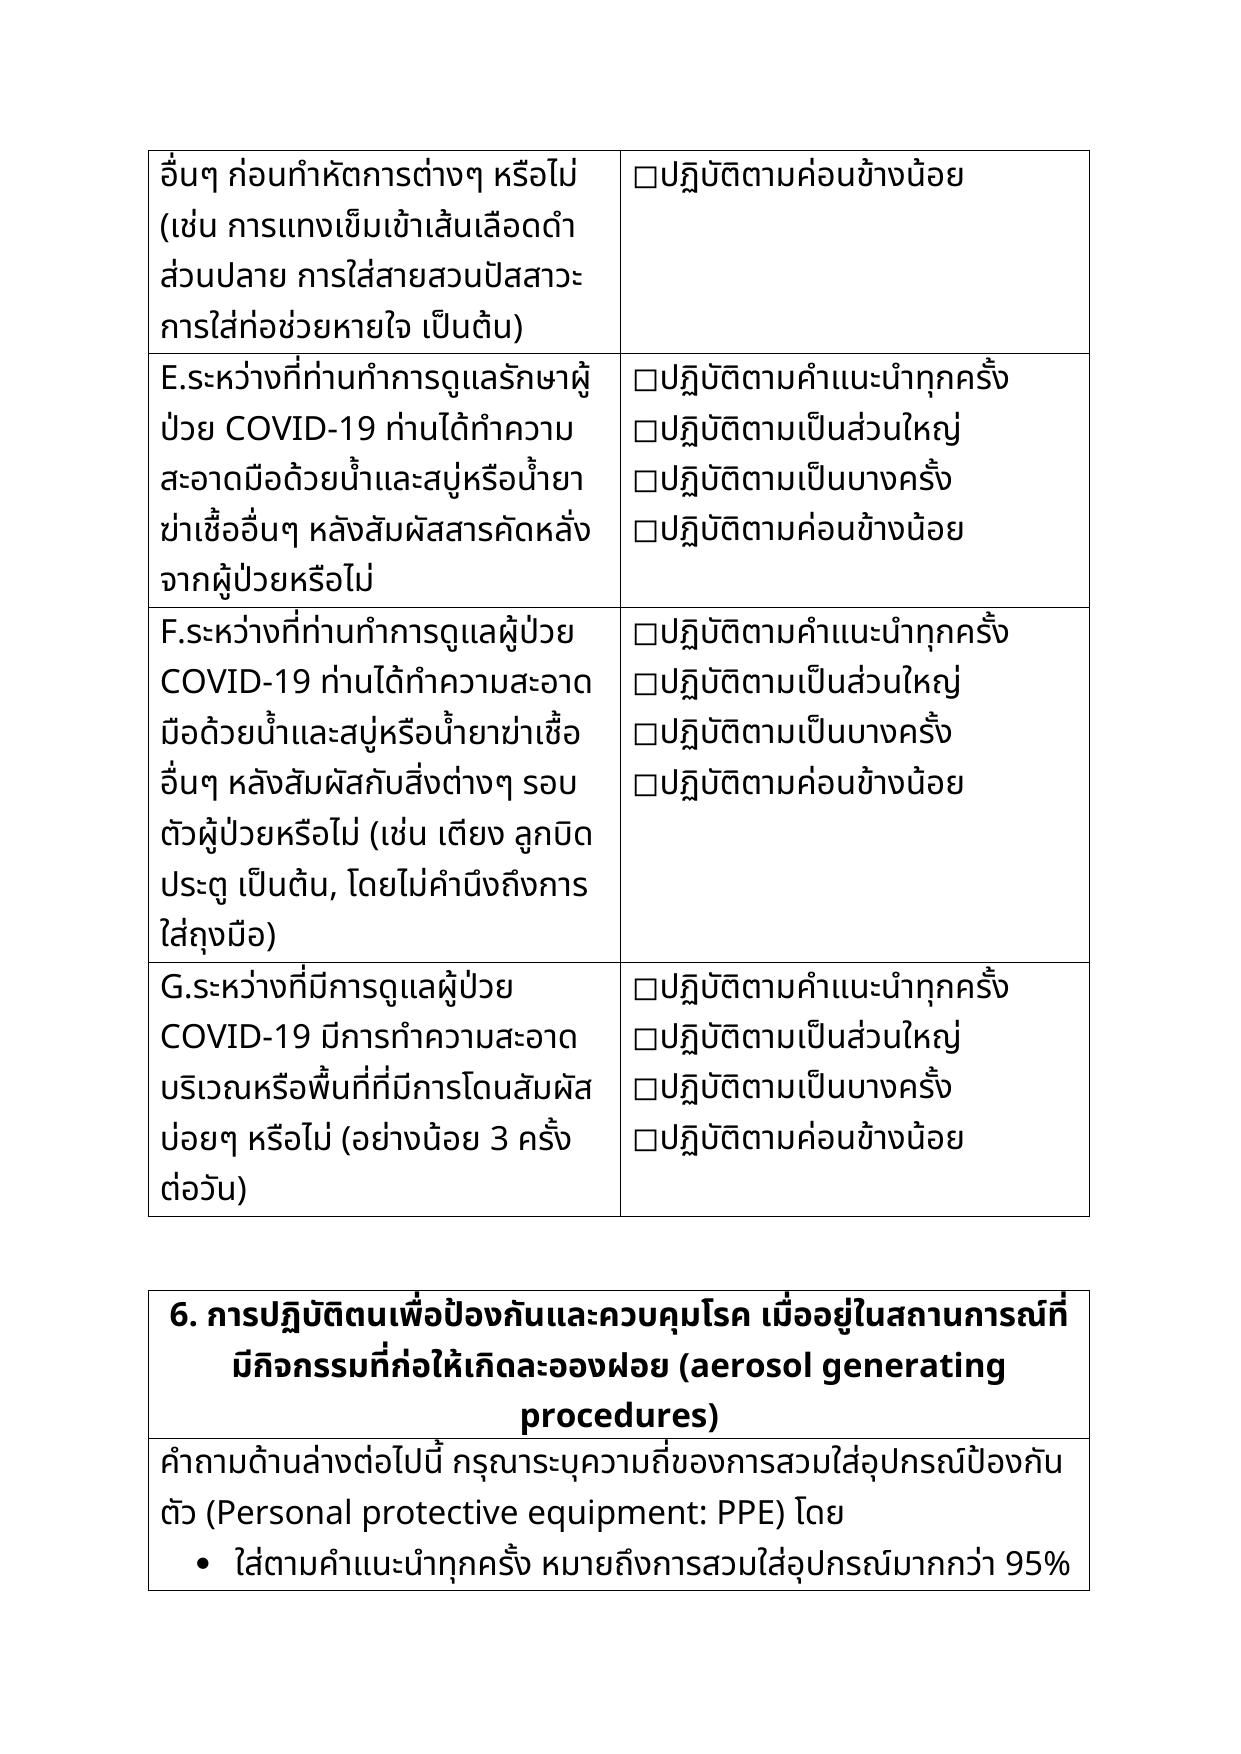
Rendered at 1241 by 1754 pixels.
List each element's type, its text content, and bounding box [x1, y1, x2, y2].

table_cell ◻ปฏิบัติตามคำแนะนำทุกครั้ง ◻ปฏิบัติตามเป็นส่วนใหญ่ ◻ปฏิบัติตามเป็นบางครั้ง ◻ปฏิบัติตามค่อนข้างน้อย [621, 963, 1089, 1216]
table_header 6. การปฏิบัติตนเพื่อป้องกันและควบคุมโรค เมื่ออยู่ในสถานการณ์ที่มีกิจกรรมที่ก่อให้เกิดละอองฝอย (aerosol generating procedures) [149, 1291, 1089, 1437]
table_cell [149, 1439, 1089, 1590]
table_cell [621, 151, 1089, 353]
table_cell F.ระหว่างที่ท่านทำการดูแลผู้ป่วย COVID-19 ท่านได้ทำความสะอาดมือด้วยน้ำและสบู่หรือน้ำยาฆ่าเชื้ออื่นๆ หลังสัมผัสกับสิ่งต่างๆ รอบตัวผู้ป่วยหรือไม่ (เช่น เตียง ลูกบิดประตู เป็นต้น, โดยไม่คำนึงถึงการใส่ถุงมือ) [149, 608, 620, 962]
table_cell ◻ปฏิบัติตามคำแนะนำทุกครั้ง ◻ปฏิบัติตามเป็นส่วนใหญ่ ◻ปฏิบัติตามเป็นบางครั้ง ◻ปฏิบัติตามค่อนข้างน้อย [621, 608, 1089, 962]
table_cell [149, 151, 620, 353]
table_cell G.ระหว่างที่มีการดูแลผู้ป่วย COVID-19 มีการทำความสะอาดบริเวณหรือพื้นที่ที่มีการโดนสัมผัสบ่อยๆ หรือไม่ (อย่างน้อย 3 ครั้งต่อวัน) [149, 963, 620, 1216]
table_cell ◻ปฏิบัติตามคำแนะนำทุกครั้ง ◻ปฏิบัติตามเป็นส่วนใหญ่ ◻ปฏิบัติตามเป็นบางครั้ง ◻ปฏิบัติตามค่อนข้างน้อย [621, 354, 1089, 607]
table_cell E.ระหว่างที่ท่านทำการดูแลรักษาผู้ป่วย COVID-19 ท่านได้ทำความสะอาดมือด้วยน้ำและสบู่หรือน้ำยาฆ่าเชื้ออื่นๆ หลังสัมผัสสารคัดหลั่งจากผู้ป่วยหรือไม่ [149, 354, 620, 607]
